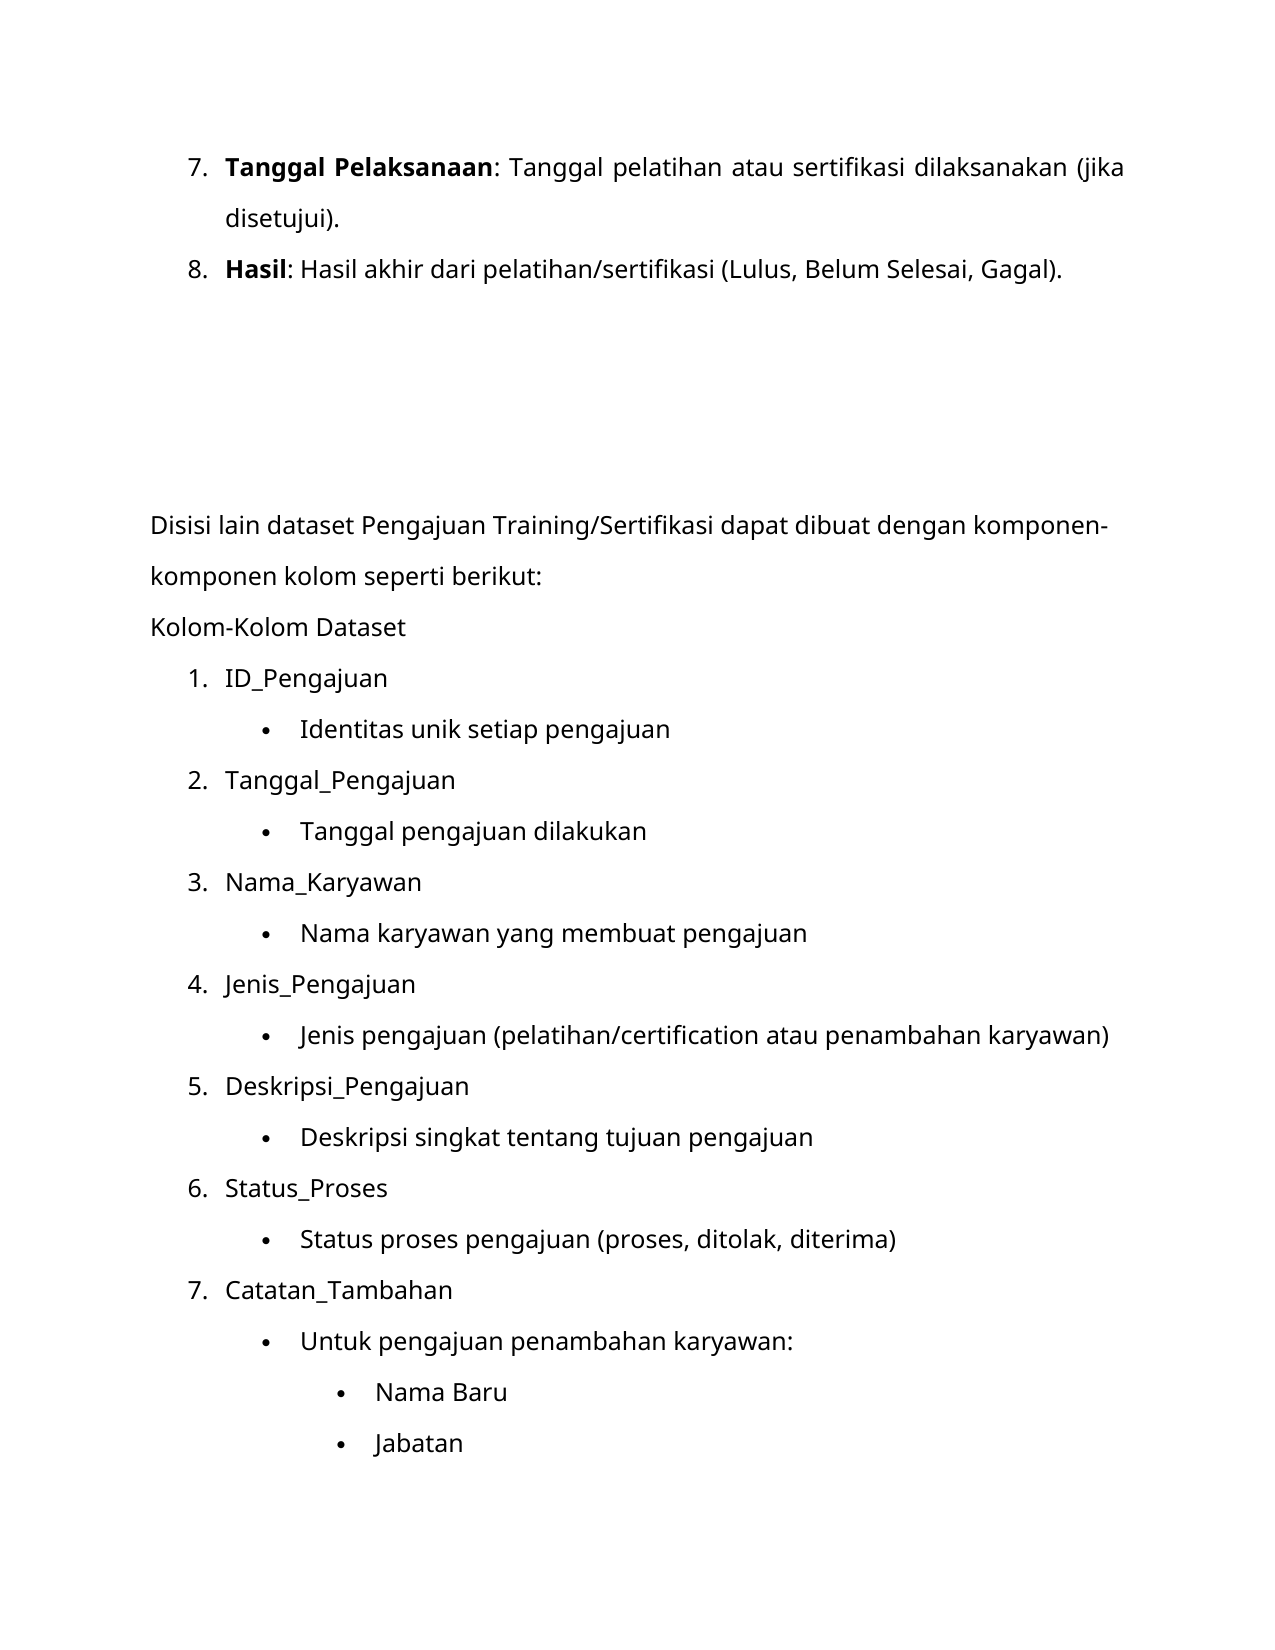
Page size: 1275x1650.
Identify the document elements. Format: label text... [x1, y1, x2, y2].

list Jenis_Pengajuan [187, 967, 1125, 1001]
list Jabatan [337, 1426, 1125, 1460]
list Untuk pengajuan penambahan karyawan: [262, 1324, 1125, 1358]
list Nama karyawan yang membuat pengajuan [262, 916, 1125, 950]
list Deskripsi_Pengajuan [187, 1069, 1125, 1103]
list Identitas unik setiap pengajuan [262, 711, 1125, 746]
list Nama Baru [337, 1375, 1125, 1409]
list Status_Proses [187, 1171, 1125, 1205]
list Tanggal Pelaksanaan: Tanggal pelatihan atau sertifikasi dilaksanakan (jika disetujui). [187, 150, 1125, 235]
text Disisi lain dataset Pengajuan Training/Sertifikasi dapat dibuat dengan komponen-komponen kolom seperti berikut: [150, 507, 1125, 592]
list Catatan_Tambahan [187, 1273, 1125, 1307]
list Status proses pengajuan (proses, ditolak, diterima) [262, 1222, 1125, 1256]
list Tanggal pengajuan dilakukan [262, 813, 1125, 848]
list Tanggal_Pengajuan [187, 762, 1125, 797]
list Jenis pengajuan (pelatihan/certification atau penambahan karyawan) [262, 1018, 1125, 1052]
list ID_Pengajuan [187, 660, 1125, 694]
text Kolom-Kolom Dataset [150, 609, 1125, 643]
list Hasil: Hasil akhir dari pelatihan/sertifikasi (Lulus, Belum Selesai, Gagal). [187, 252, 1125, 286]
list Deskripsi singkat tentang tujuan pengajuan [262, 1120, 1125, 1154]
list Nama_Karyawan [187, 864, 1125, 899]
